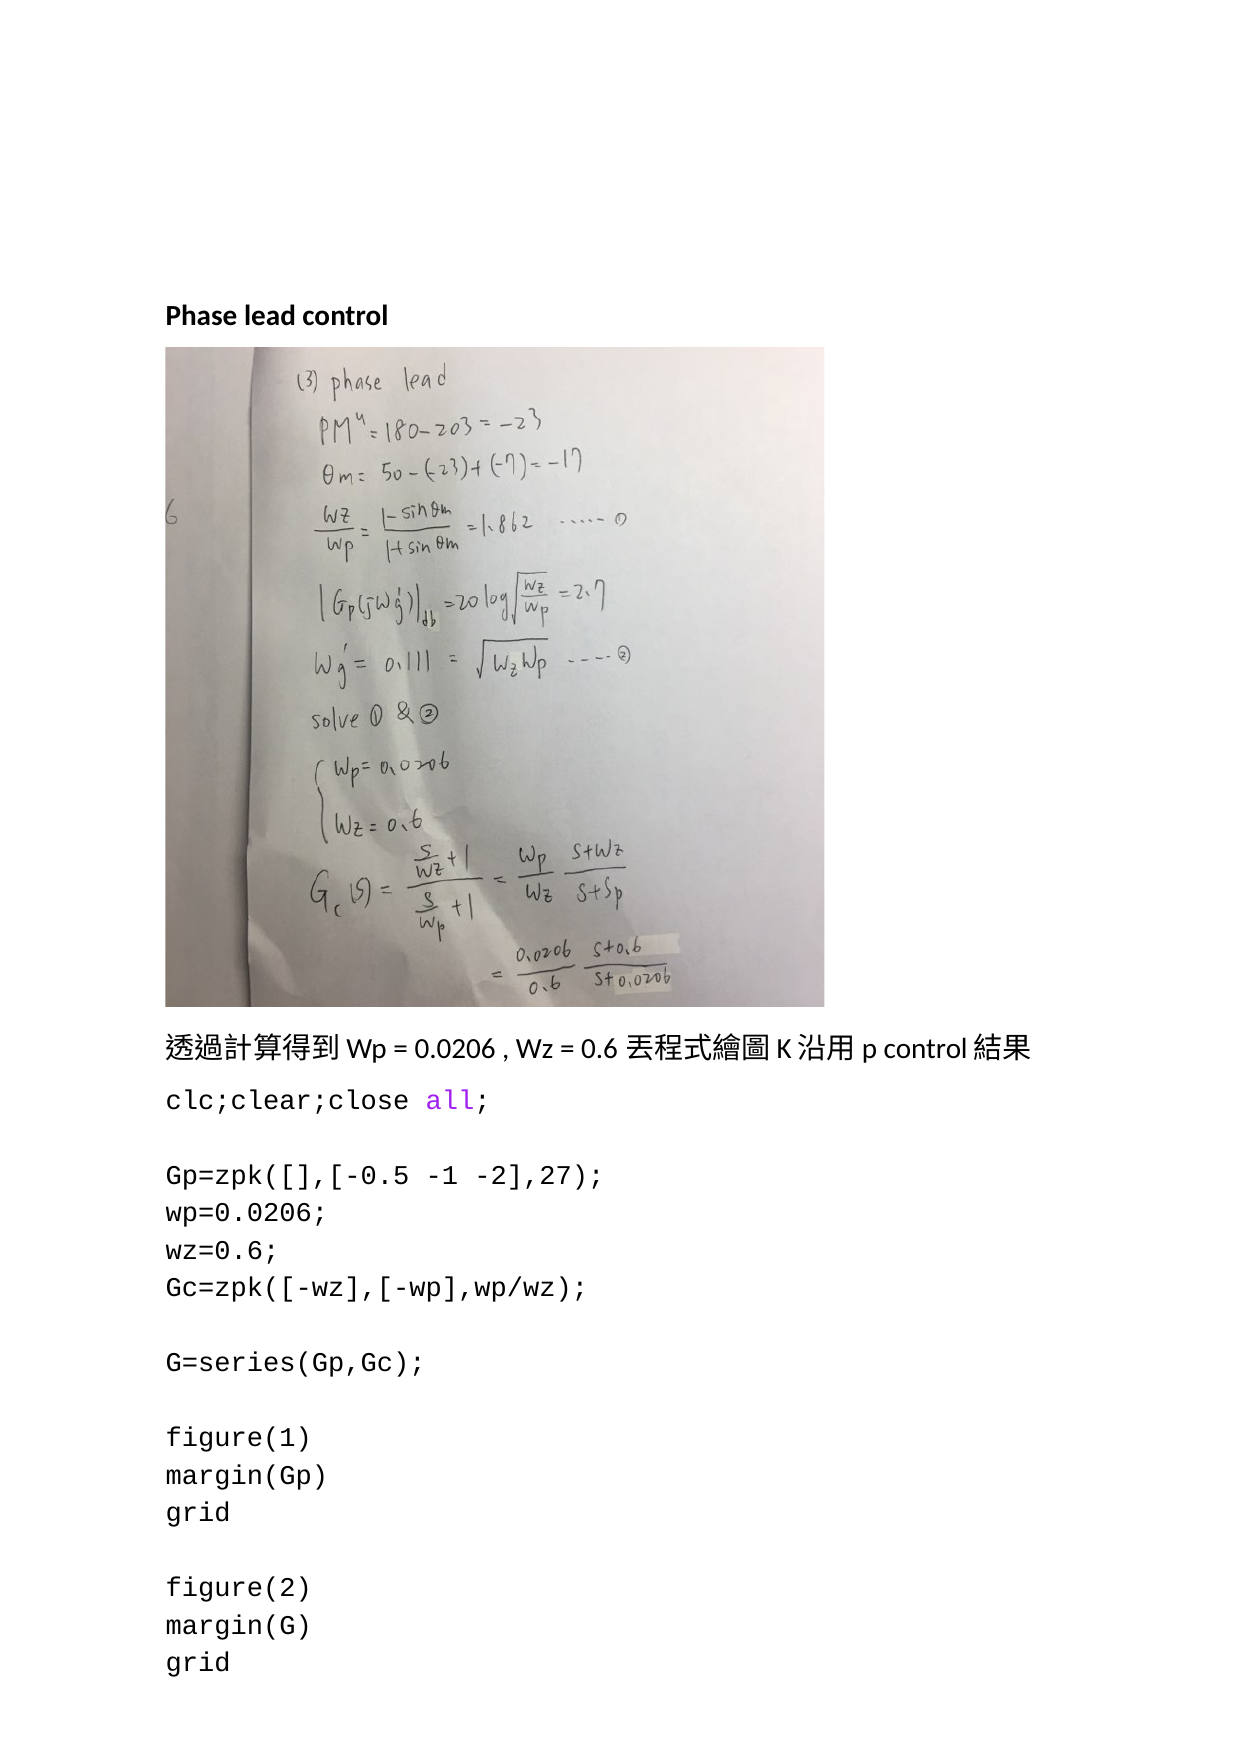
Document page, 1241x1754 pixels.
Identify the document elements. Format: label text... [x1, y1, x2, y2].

text grid [165, 1646, 1075, 1683]
text 透過計算得到Wp = 0.0206 , Wz = 0.6 丟程式繪圖K沿用p control結果 [165, 1008, 1075, 1083]
text Gp=zpk([],[-0.5 -1 -2],27); [165, 1158, 1075, 1196]
text margin(Gp) [165, 1458, 1075, 1496]
text Phase lead control [165, 296, 1075, 333]
text G=series(Gp,Gc); [165, 1346, 1075, 1383]
text wp=0.0206; [165, 1196, 1075, 1233]
text figure(1) [165, 1421, 1075, 1458]
picture [165, 347, 825, 1007]
text clc;clear;close all; [165, 1083, 1075, 1121]
text Gc=zpk([-wz],[-wp],wp/wz); [165, 1271, 1075, 1308]
text figure(2) [165, 1571, 1075, 1608]
text wz=0.6; [165, 1233, 1075, 1271]
text grid [165, 1496, 1075, 1533]
text margin(G) [165, 1608, 1075, 1646]
